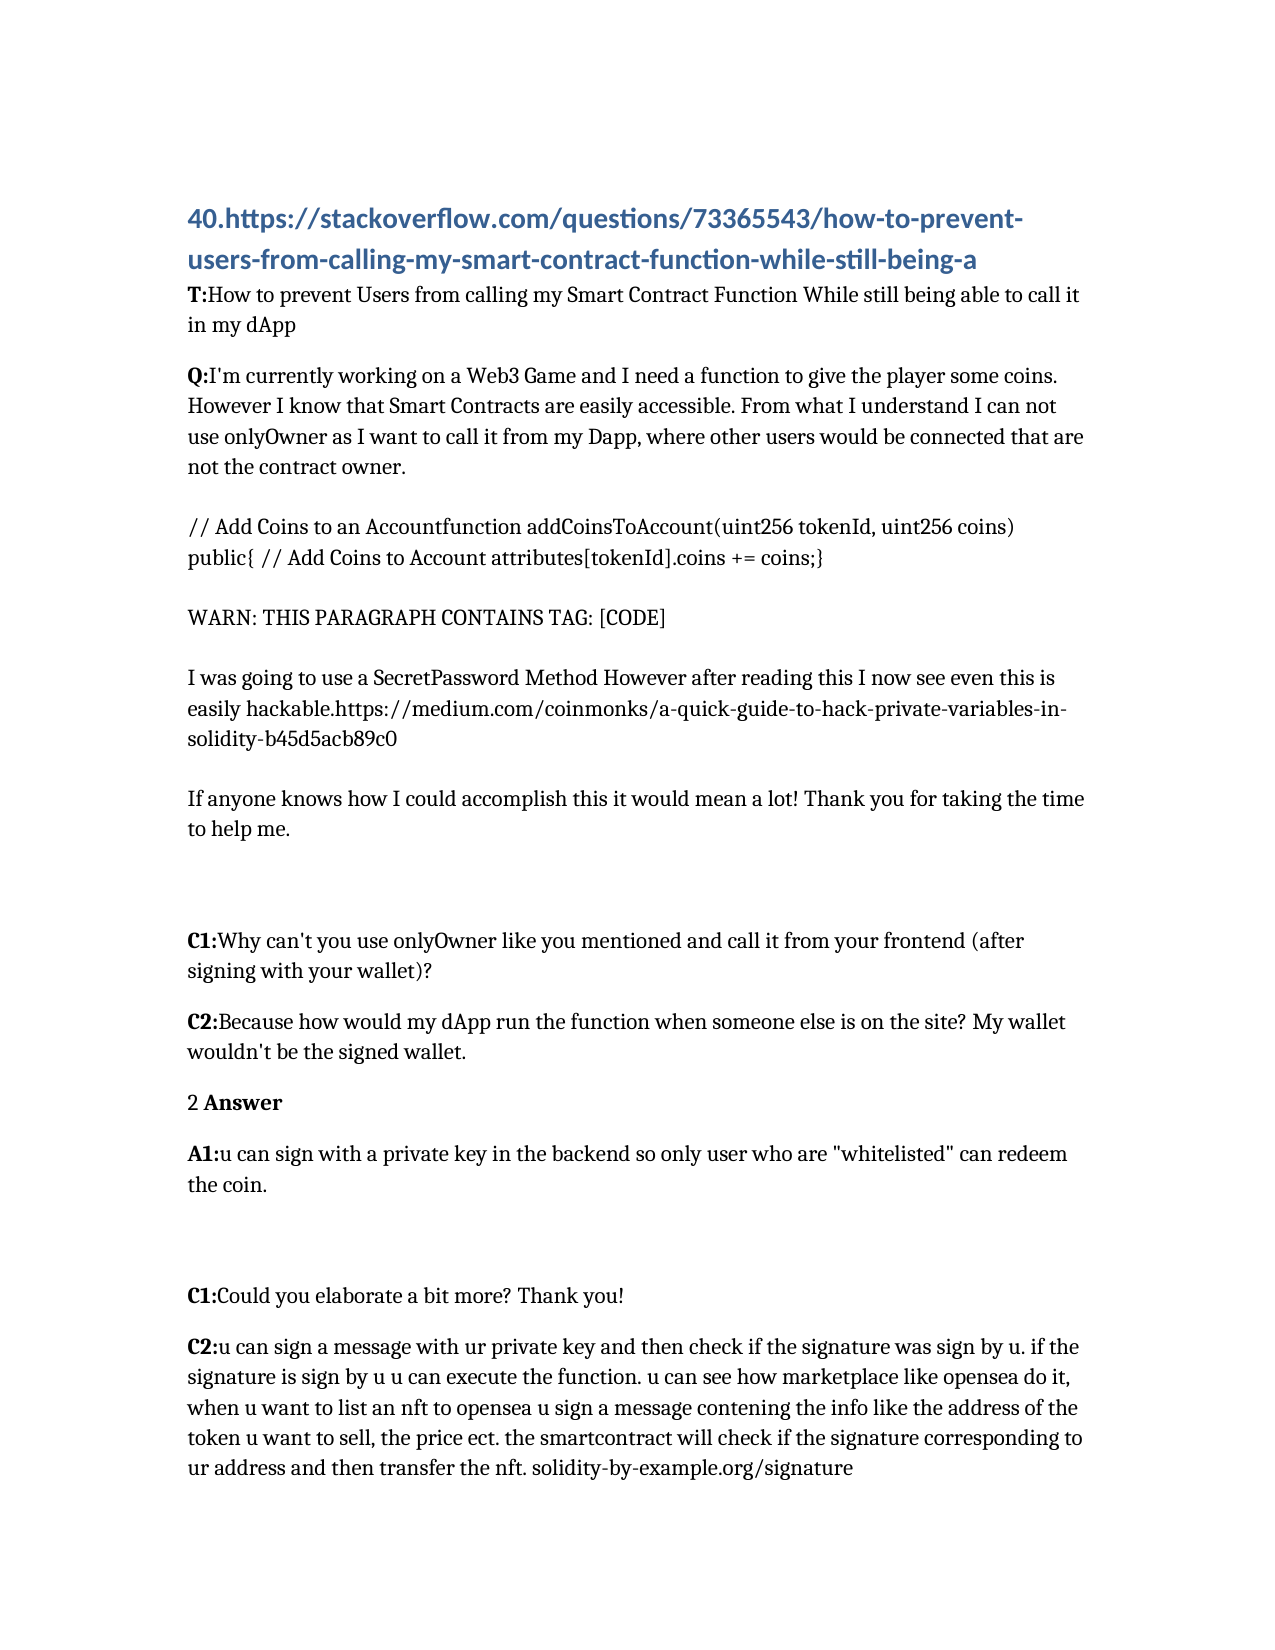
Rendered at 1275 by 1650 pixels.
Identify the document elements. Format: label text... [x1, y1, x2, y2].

text C2:u can sign a message with ur private key and then check if the signature was sign by u. if the signature is sign by u u can execute the function. u can see how marketplace like opensea do it, when u want to list an nft to opensea u sign a message contening the info like the address of the token u want to sell, the price ect. the smartcontract will check if the signature corresponding to ur address and then transfer the nft. solidity-by-example.org/signature [187, 1334, 1087, 1481]
text A1:u can sign with a private key in the backend so only user who are "whitelisted" can redeem the coin. [187, 1141, 1087, 1258]
text 2 Answer [187, 1090, 1087, 1117]
text T:How to prevent Users from calling my Smart Contract Function While still being able to call it in my dApp [187, 282, 1087, 338]
text Q:I'm currently working on a Web3 Game and I need a function to give the player some coins. However I know that Smart Contracts are easily accessible. From what I understand I can not use onlyOwner as I want to call it from my Dapp, where other users would be connected that are not the contract owner. // Add Coins to an Accountfunction addCoinsToAccount(uint256 tokenId, uint256 coins) public{ // Add Coins to Account attributes[tokenId].coins += coins;} WARN: THIS PARAGRAPH CONTAINS TAG: [CODE] I was going to use a SecretPassword Method However after reading this I now see even this is easily hackable.https://medium.com/coinmonks/a-quick-guide-to-hack-private-variables-in-solidity-b45d5acb89c0 If anyone knows how I could accomplish this it would mean a lot! Thank you for taking the time to help me. [187, 363, 1087, 903]
subtitle 40.https://stackoverflow.com/questions/73365543/how-to-prevent-users-from-calling-my-smart-contract-function-while-still-being-a [187, 200, 1087, 277]
text C1:Why can't you use onlyOwner like you mentioned and call it from your frontend (after signing with your wallet)? [187, 928, 1087, 984]
text C1:Could you elaborate a bit more? Thank you! [187, 1283, 1087, 1309]
text C2:Because how would my dApp run the function when someone else is on the site? My wallet wouldn't be the signed wallet. [187, 1009, 1087, 1066]
